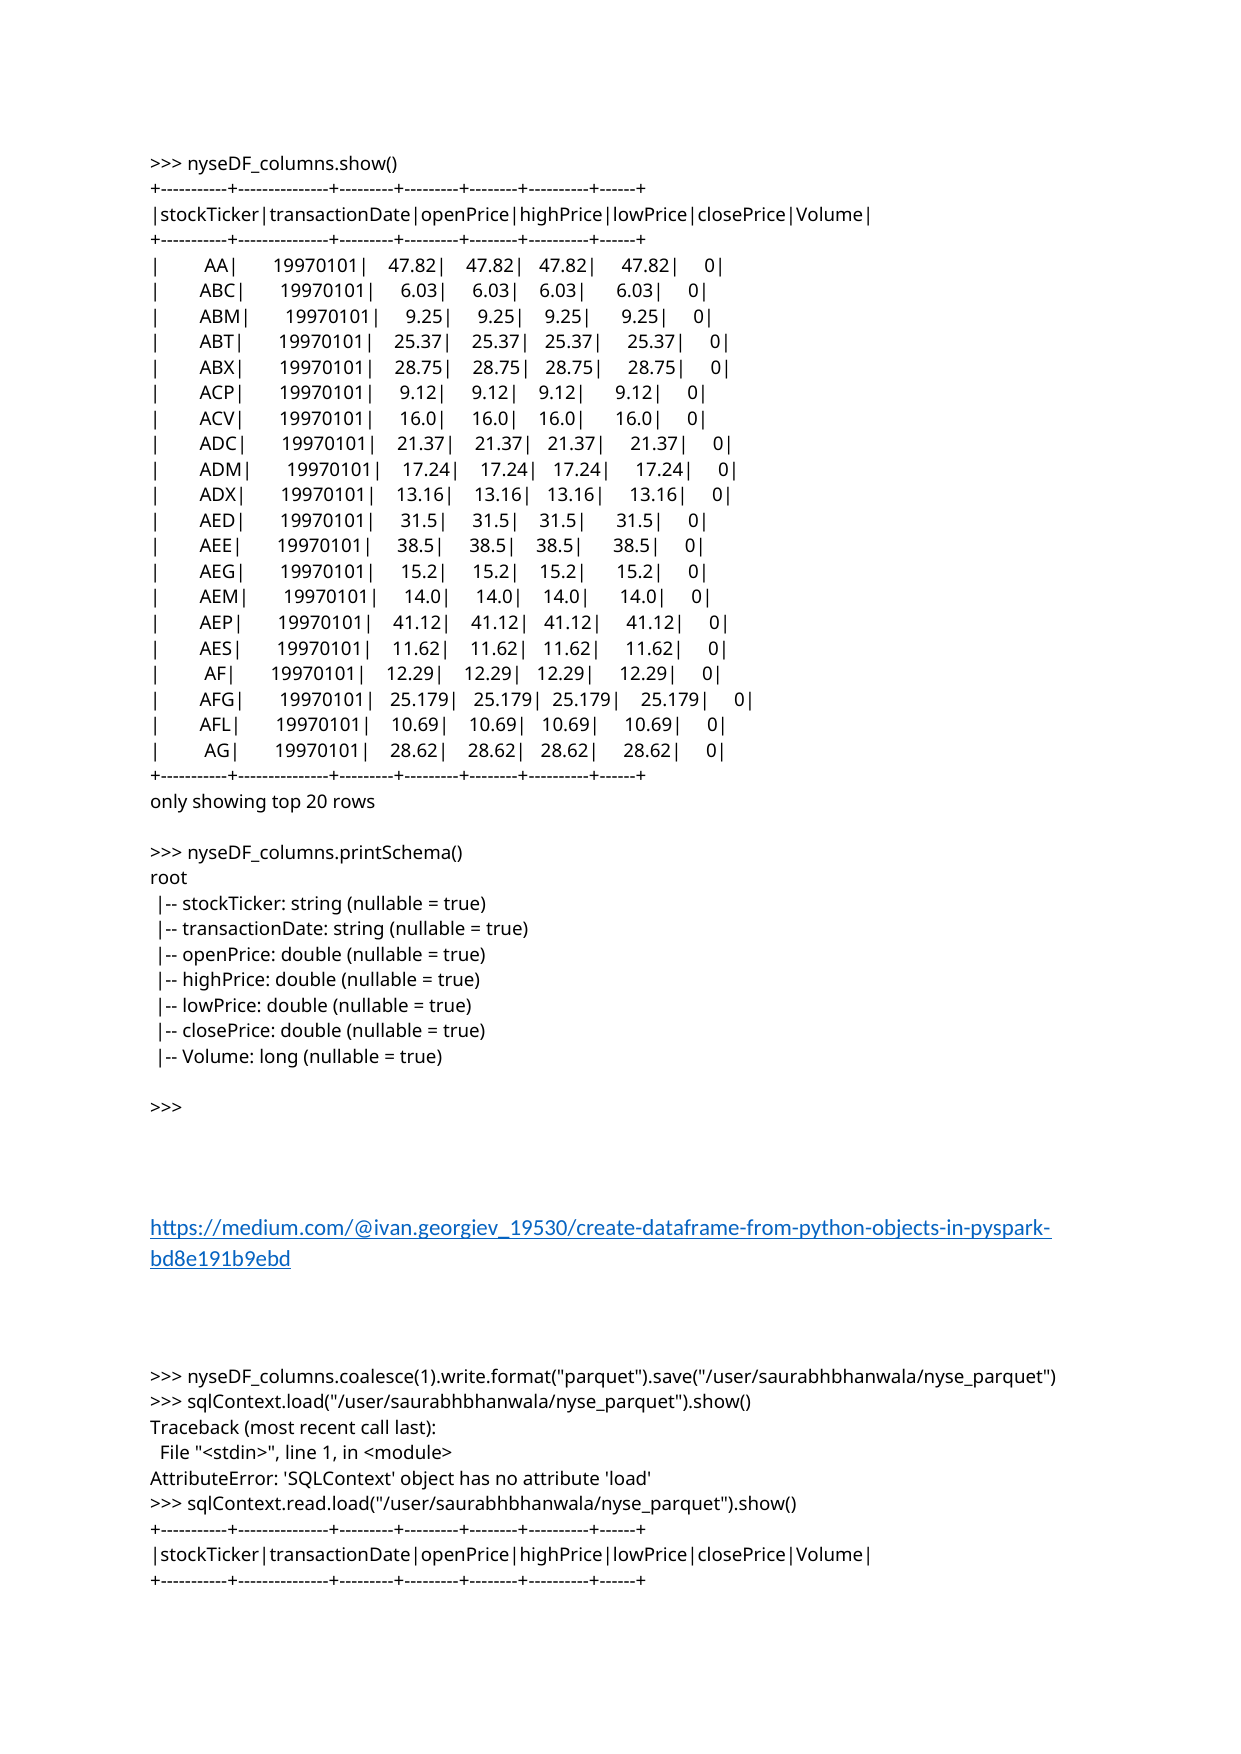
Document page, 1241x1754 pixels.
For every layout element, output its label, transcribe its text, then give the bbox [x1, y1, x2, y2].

text | ACV| 19970101| 16.0| 16.0| 16.0| 16.0| 0| [150, 405, 1090, 431]
text +-----------+---------------+---------+---------+--------+----------+------+ [150, 1567, 1090, 1593]
text | AF| 19970101| 12.29| 12.29| 12.29| 12.29| 0| [150, 660, 1090, 686]
text >>> sqlContext.read.load("/user/saurabhbhanwala/nyse_parquet").show() [150, 1491, 1090, 1516]
text >>> nyseDF_columns.printSchema() [150, 839, 1090, 864]
text | AFG| 19970101| 25.179| 25.179| 25.179| 25.179| 0| [150, 686, 1090, 711]
text +-----------+---------------+---------+---------+--------+----------+------+ [150, 227, 1090, 252]
text | ABC| 19970101| 6.03| 6.03| 6.03| 6.03| 0| [150, 278, 1090, 303]
text | ABX| 19970101| 28.75| 28.75| 28.75| 28.75| 0| [150, 354, 1090, 380]
text File "<stdin>", line 1, in <module> [150, 1439, 1090, 1465]
text | ADC| 19970101| 21.37| 21.37| 21.37| 21.37| 0| [150, 431, 1090, 456]
text | AEM| 19970101| 14.0| 14.0| 14.0| 14.0| 0| [150, 584, 1090, 609]
text | ADX| 19970101| 13.16| 13.16| 13.16| 13.16| 0| [150, 482, 1090, 507]
text | AA| 19970101| 47.82| 47.82| 47.82| 47.82| 0| [150, 252, 1090, 278]
text |-- openPrice: double (nullable = true) [150, 941, 1090, 967]
text |-- transactionDate: string (nullable = true) [150, 916, 1090, 941]
text | AG| 19970101| 28.62| 28.62| 28.62| 28.62| 0| [150, 737, 1090, 762]
text | AES| 19970101| 11.62| 11.62| 11.62| 11.62| 0| [150, 635, 1090, 660]
text | AEE| 19970101| 38.5| 38.5| 38.5| 38.5| 0| [150, 533, 1090, 558]
text AttributeError: 'SQLContext' object has no attribute 'load' [150, 1465, 1090, 1491]
text only showing top 20 rows [150, 788, 1090, 813]
text | AFL| 19970101| 10.69| 10.69| 10.69| 10.69| 0| [150, 711, 1090, 737]
text +-----------+---------------+---------+---------+--------+----------+------+ [150, 176, 1090, 201]
text | ABT| 19970101| 25.37| 25.37| 25.37| 25.37| 0| [150, 329, 1090, 354]
text | ADM| 19970101| 17.24| 17.24| 17.24| 17.24| 0| [150, 456, 1090, 482]
text https://medium.com/@ivan.georgiev_19530/create-dataframe-from-python-objects-in-pyspark-bd8e191b9ebd [150, 1213, 1090, 1272]
text +-----------+---------------+---------+---------+--------+----------+------+ [150, 1516, 1090, 1542]
text +-----------+---------------+---------+---------+--------+----------+------+ [150, 762, 1090, 788]
text | AEP| 19970101| 41.12| 41.12| 41.12| 41.12| 0| [150, 609, 1090, 635]
text |-- highPrice: double (nullable = true) [150, 967, 1090, 992]
text |-- Volume: long (nullable = true) [150, 1043, 1090, 1069]
text >>> sqlContext.load("/user/saurabhbhanwala/nyse_parquet").show() [150, 1388, 1090, 1414]
text | AEG| 19970101| 15.2| 15.2| 15.2| 15.2| 0| [150, 558, 1090, 584]
text |-- closePrice: double (nullable = true) [150, 1018, 1090, 1043]
text |stockTicker|transactionDate|openPrice|highPrice|lowPrice|closePrice|Volume| [150, 1542, 1090, 1567]
text |-- stockTicker: string (nullable = true) [150, 890, 1090, 916]
text root [150, 864, 1090, 890]
text | AED| 19970101| 31.5| 31.5| 31.5| 31.5| 0| [150, 507, 1090, 533]
text Traceback (most recent call last): [150, 1414, 1090, 1439]
text |-- lowPrice: double (nullable = true) [150, 992, 1090, 1018]
text |stockTicker|transactionDate|openPrice|highPrice|lowPrice|closePrice|Volume| [150, 201, 1090, 227]
text >>> [150, 1094, 1090, 1120]
text >>> nyseDF_columns.coalesce(1).write.format("parquet").save("/user/saurabhbhanwala/nyse_parquet") [150, 1363, 1090, 1388]
text | ACP| 19970101| 9.12| 9.12| 9.12| 9.12| 0| [150, 380, 1090, 405]
text | ABM| 19970101| 9.25| 9.25| 9.25| 9.25| 0| [150, 303, 1090, 329]
text >>> nyseDF_columns.show() [150, 150, 1090, 176]
